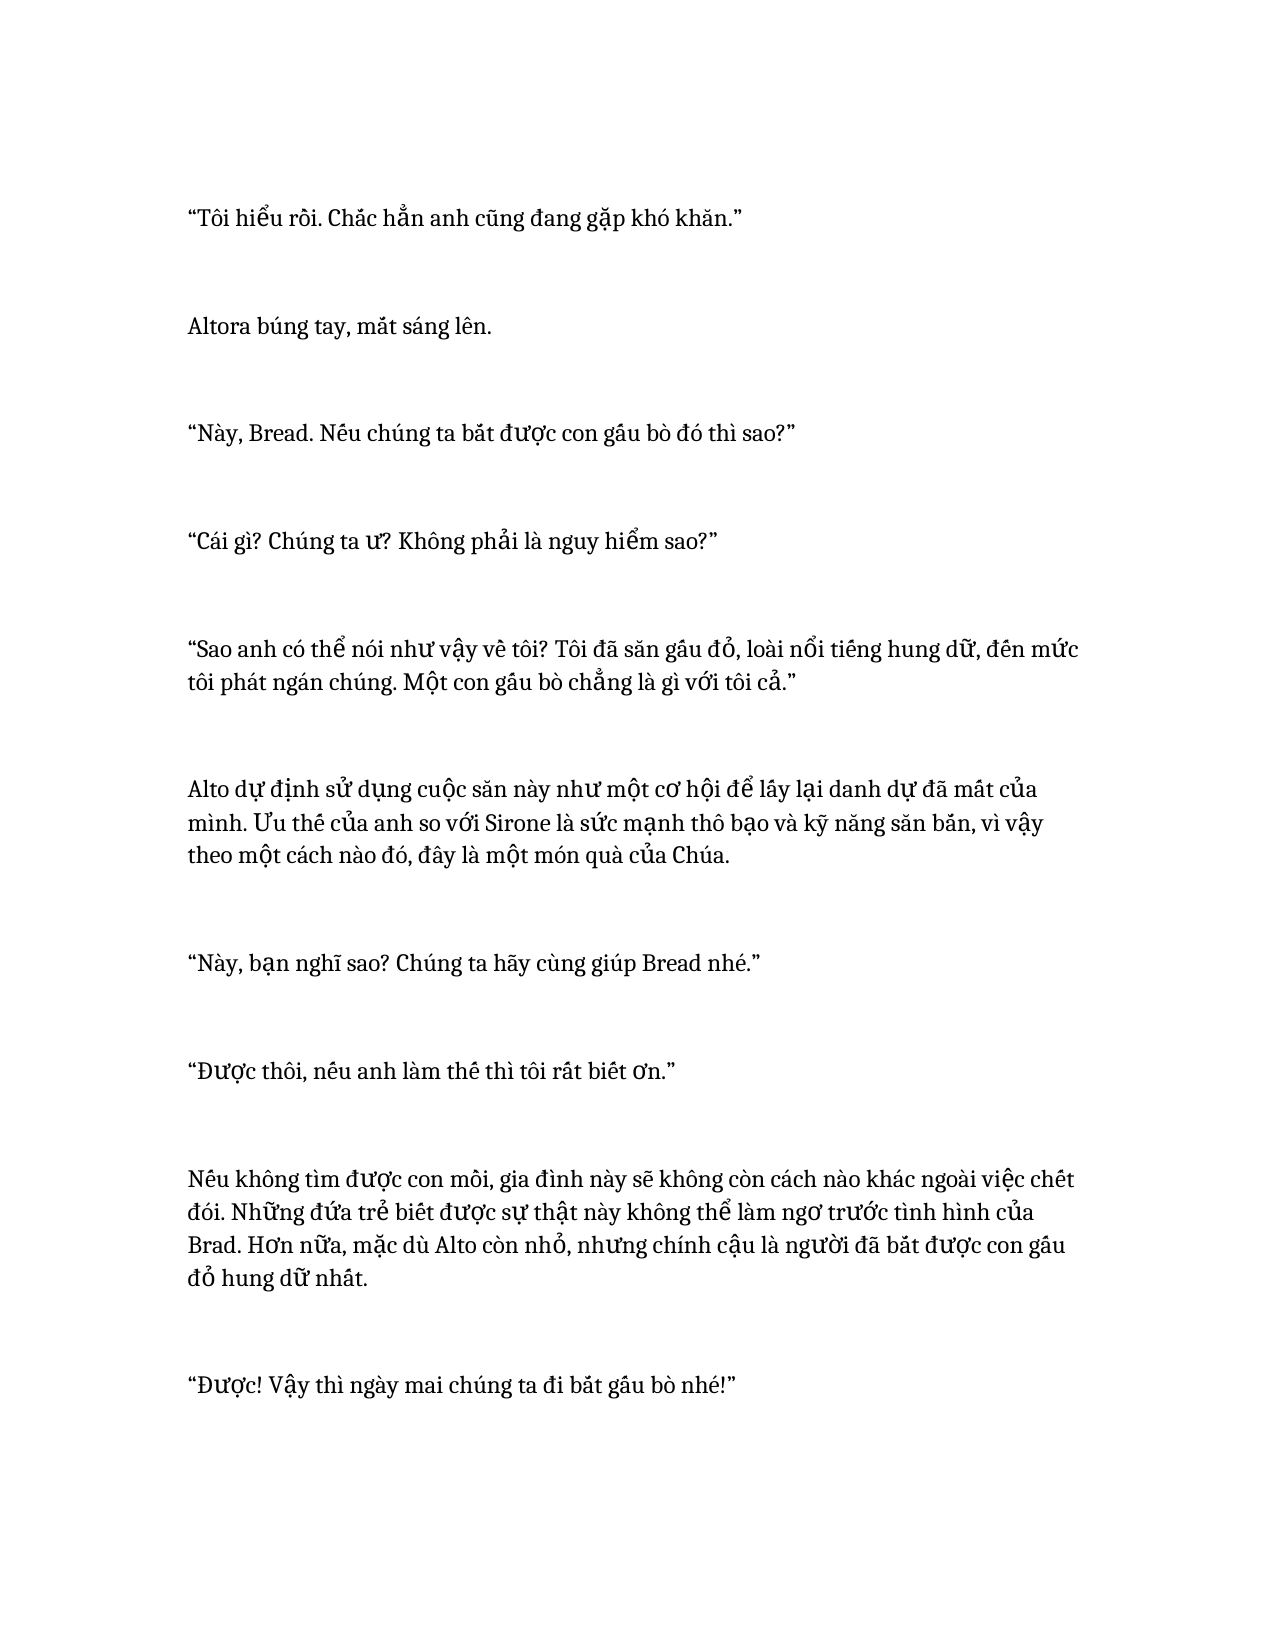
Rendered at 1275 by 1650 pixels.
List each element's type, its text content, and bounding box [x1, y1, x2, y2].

text Altora búng tay, mắt sáng lên. [187, 312, 1087, 340]
text “Tôi hiểu rồi. Chắc hẳn anh cũng đang gặp khó khăn.” [187, 204, 1087, 233]
text “Được thôi, nếu anh làm thế thì tôi rất biết ơn.” [187, 1057, 1087, 1086]
text Nếu không tìm được con mồi, gia đình này sẽ không còn cách nào khác ngoài việc chết đói. Những đứa trẻ biết được sự thật này không thể làm ngơ trước tình hình của Brad. Hơn nữa, mặc dù Alto còn nhỏ, nhưng chính cậu là người đã bắt được con gấu đỏ hung dữ nhất. [187, 1164, 1087, 1292]
text “Được! Vậy thì ngày mai chúng ta đi bắt gấu bò nhé!” [187, 1371, 1087, 1400]
text “Cái gì? Chúng ta ư? Không phải là nguy hiểm sao?” [187, 527, 1087, 556]
text Alto dự định sử dụng cuộc săn này như một cơ hội để lấy lại danh dự đã mất của mình. Ưu thế của anh so với Sirone là sức mạnh thô bạo và kỹ năng săn bắn, vì vậy theo một cách nào đó, đây là một món quà của Chúa. [187, 775, 1087, 870]
text “Này, Bread. Nếu chúng ta bắt được con gấu bò đó thì sao?” [187, 419, 1087, 448]
text “Này, bạn nghĩ sao? Chúng ta hãy cùng giúp Bread nhé.” [187, 949, 1087, 978]
text “Sao anh có thể nói như vậy về tôi? Tôi đã săn gấu đỏ, loài nổi tiếng hung dữ, đến mức tôi phát ngán chúng. Một con gấu bò chẳng là gì với tôi cả.” [187, 635, 1087, 696]
